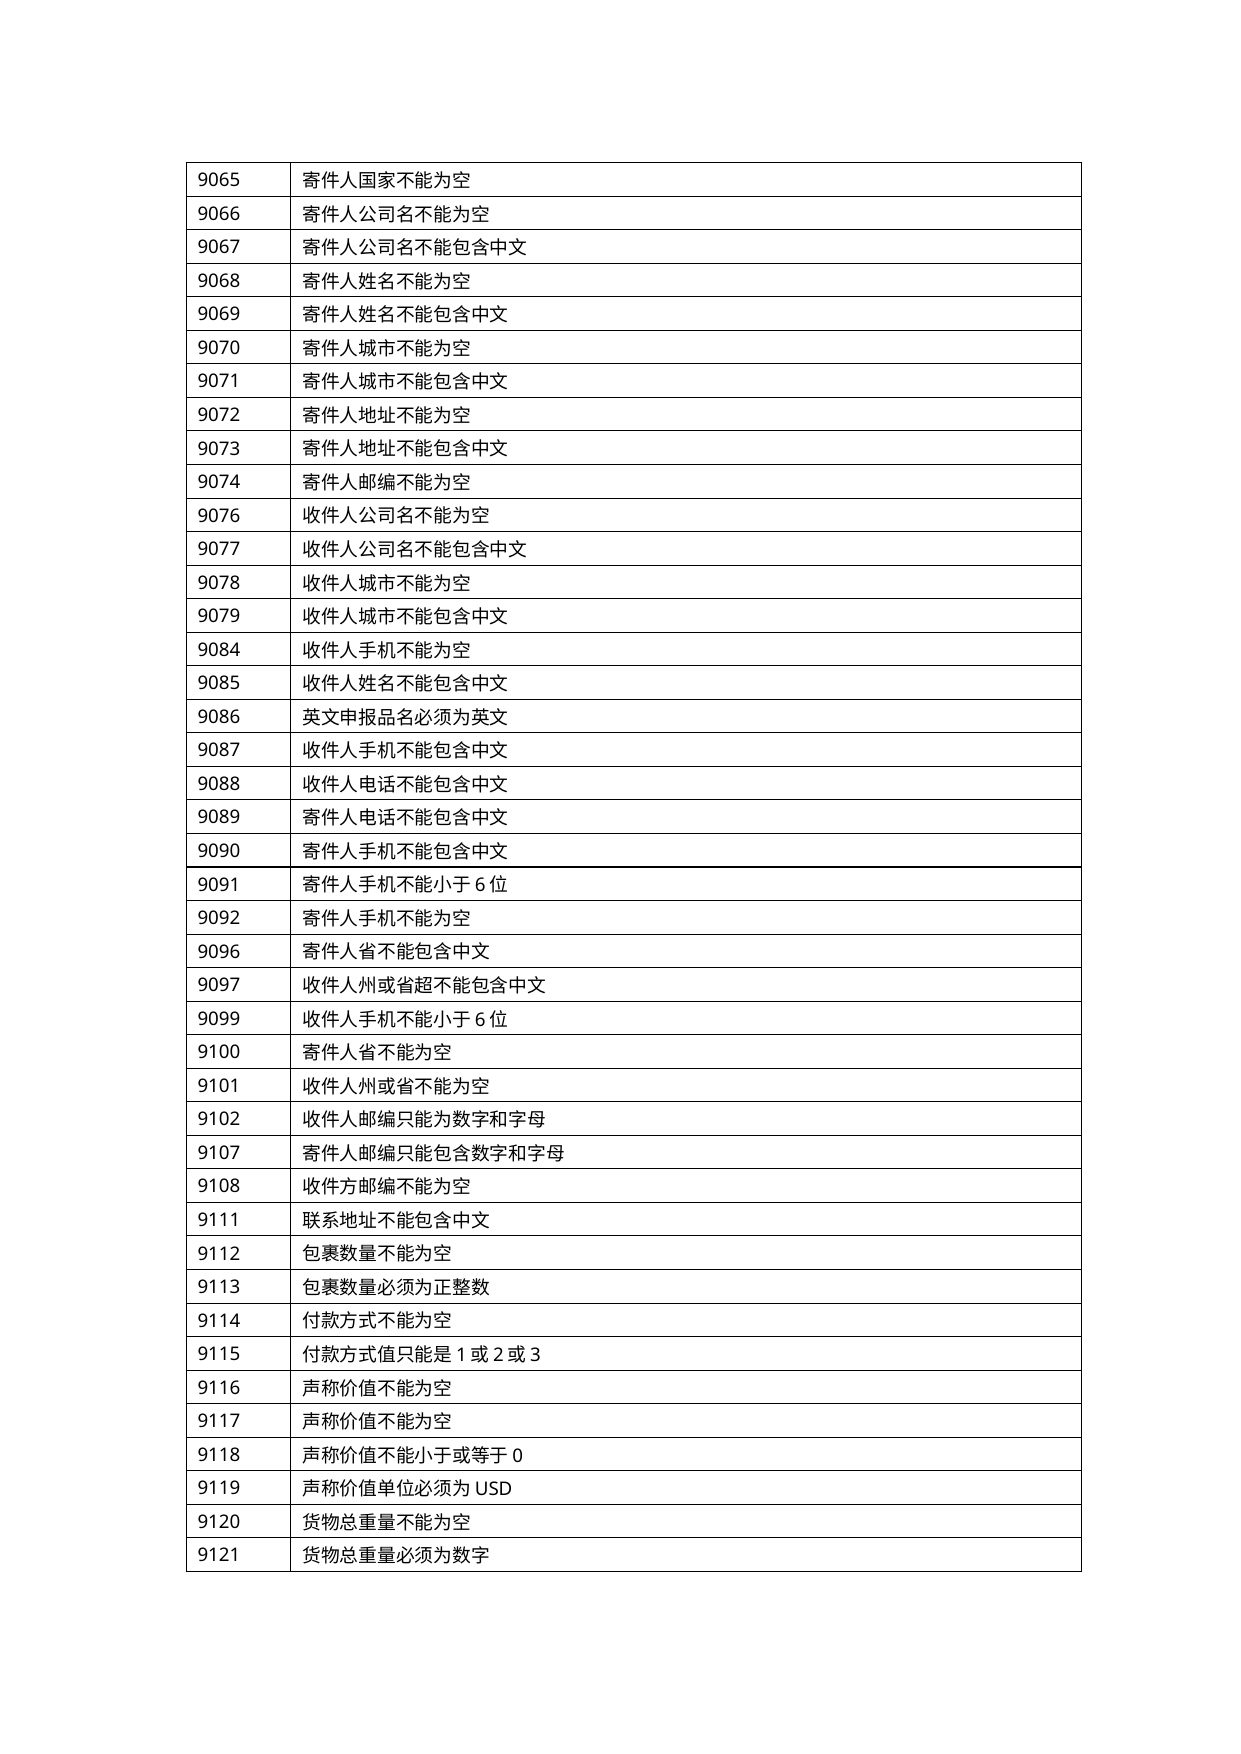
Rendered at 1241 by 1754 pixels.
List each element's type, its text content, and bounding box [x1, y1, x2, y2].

table_cell 寄件人邮编不能为空 [291, 465, 1081, 497]
table_cell 收件人州或省超不能包含中文 [291, 968, 1081, 1001]
table_cell 9101 [187, 1069, 290, 1101]
table_cell 9086 [187, 700, 290, 732]
table_cell 收件人公司名不能为空 [291, 499, 1081, 531]
table_cell 9089 [187, 800, 290, 833]
table_cell 9121 [187, 1538, 290, 1571]
table_cell 9119 [187, 1471, 290, 1504]
table_cell 寄件人地址不能为空 [291, 398, 1081, 430]
table_cell 9118 [187, 1438, 290, 1470]
table_cell 9114 [187, 1304, 290, 1336]
table_cell 包裹数量必须为正整数 [291, 1270, 1081, 1302]
table_cell 付款方式不能为空 [291, 1304, 1081, 1336]
table_cell 9067 [187, 230, 290, 263]
table_cell 9113 [187, 1270, 290, 1302]
table_cell 寄件人城市不能为空 [291, 331, 1081, 363]
table_cell 9107 [187, 1136, 290, 1168]
table_cell 收件人电话不能包含中文 [291, 767, 1081, 799]
table_cell 9100 [187, 1035, 290, 1068]
table_cell 9112 [187, 1236, 290, 1269]
table_cell 货物总重量必须为数字 [291, 1538, 1081, 1571]
table_cell 收件人手机不能为空 [291, 633, 1081, 665]
table_cell 寄件人省不能包含中文 [291, 935, 1081, 967]
table_cell 收件方邮编不能为空 [291, 1169, 1081, 1202]
table_cell 9079 [187, 599, 290, 632]
table_cell 9115 [187, 1337, 290, 1369]
table_cell 9097 [187, 968, 290, 1001]
table_cell 寄件人公司名不能包含中文 [291, 230, 1081, 263]
table_cell 寄件人省不能为空 [291, 1035, 1081, 1068]
table_cell 9073 [187, 431, 290, 464]
table_cell 声称价值不能为空 [291, 1371, 1081, 1403]
table_cell 寄件人邮编只能包含数字和字母 [291, 1136, 1081, 1168]
table_cell 收件人公司名不能包含中文 [291, 532, 1081, 564]
table_cell 9096 [187, 935, 290, 967]
table_cell 9092 [187, 901, 290, 933]
table_cell 寄件人公司名不能为空 [291, 197, 1081, 229]
table_cell 9108 [187, 1169, 290, 1202]
table_cell 9072 [187, 398, 290, 430]
table_cell 9091 [187, 868, 290, 900]
table_cell 联系地址不能包含中文 [291, 1203, 1081, 1235]
table_cell 收件人姓名不能包含中文 [291, 666, 1081, 699]
table_cell 9077 [187, 532, 290, 564]
table_cell 寄件人地址不能包含中文 [291, 431, 1081, 464]
table_cell 9065 [187, 163, 290, 196]
table_cell 寄件人姓名不能为空 [291, 264, 1081, 296]
table_cell 9084 [187, 633, 290, 665]
table_cell 付款方式值只能是1或2或3 [291, 1337, 1081, 1369]
table_cell 收件人手机不能小于6位 [291, 1002, 1081, 1034]
table_cell 收件人邮编只能为数字和字母 [291, 1102, 1081, 1135]
table_cell 9076 [187, 499, 290, 531]
table_cell 9087 [187, 733, 290, 766]
table_cell 声称价值不能小于或等于0 [291, 1438, 1081, 1470]
table_cell 9088 [187, 767, 290, 799]
table_cell 9111 [187, 1203, 290, 1235]
table_cell 收件人城市不能包含中文 [291, 599, 1081, 632]
table_cell 收件人城市不能为空 [291, 566, 1081, 598]
table_cell 9090 [187, 834, 290, 866]
table_cell 寄件人手机不能为空 [291, 901, 1081, 933]
table_cell 9102 [187, 1102, 290, 1135]
table_cell 收件人手机不能包含中文 [291, 733, 1081, 766]
table_cell 9117 [187, 1404, 290, 1437]
table_cell 寄件人手机不能包含中文 [291, 834, 1081, 866]
table_cell 寄件人城市不能包含中文 [291, 364, 1081, 397]
table_cell 声称价值不能为空 [291, 1404, 1081, 1437]
table_cell 9120 [187, 1505, 290, 1537]
table_cell 寄件人手机不能小于6位 [291, 868, 1081, 900]
table_cell 9099 [187, 1002, 290, 1034]
table_cell 9074 [187, 465, 290, 497]
table_cell 寄件人国家不能为空 [291, 163, 1081, 196]
table_cell 9071 [187, 364, 290, 397]
table_cell 收件人州或省不能为空 [291, 1069, 1081, 1101]
table_cell 9070 [187, 331, 290, 363]
table_cell 声称价值单位必须为USD [291, 1471, 1081, 1504]
table_cell 寄件人姓名不能包含中文 [291, 297, 1081, 330]
table_cell 货物总重量不能为空 [291, 1505, 1081, 1537]
table_cell 9069 [187, 297, 290, 330]
table_cell 包裹数量不能为空 [291, 1236, 1081, 1269]
table_cell 9078 [187, 566, 290, 598]
table_cell 英文申报品名必须为英文 [291, 700, 1081, 732]
table_cell 9085 [187, 666, 290, 699]
table_cell 9066 [187, 197, 290, 229]
table_cell 9116 [187, 1371, 290, 1403]
table_cell 寄件人电话不能包含中文 [291, 800, 1081, 833]
table_cell 9068 [187, 264, 290, 296]
